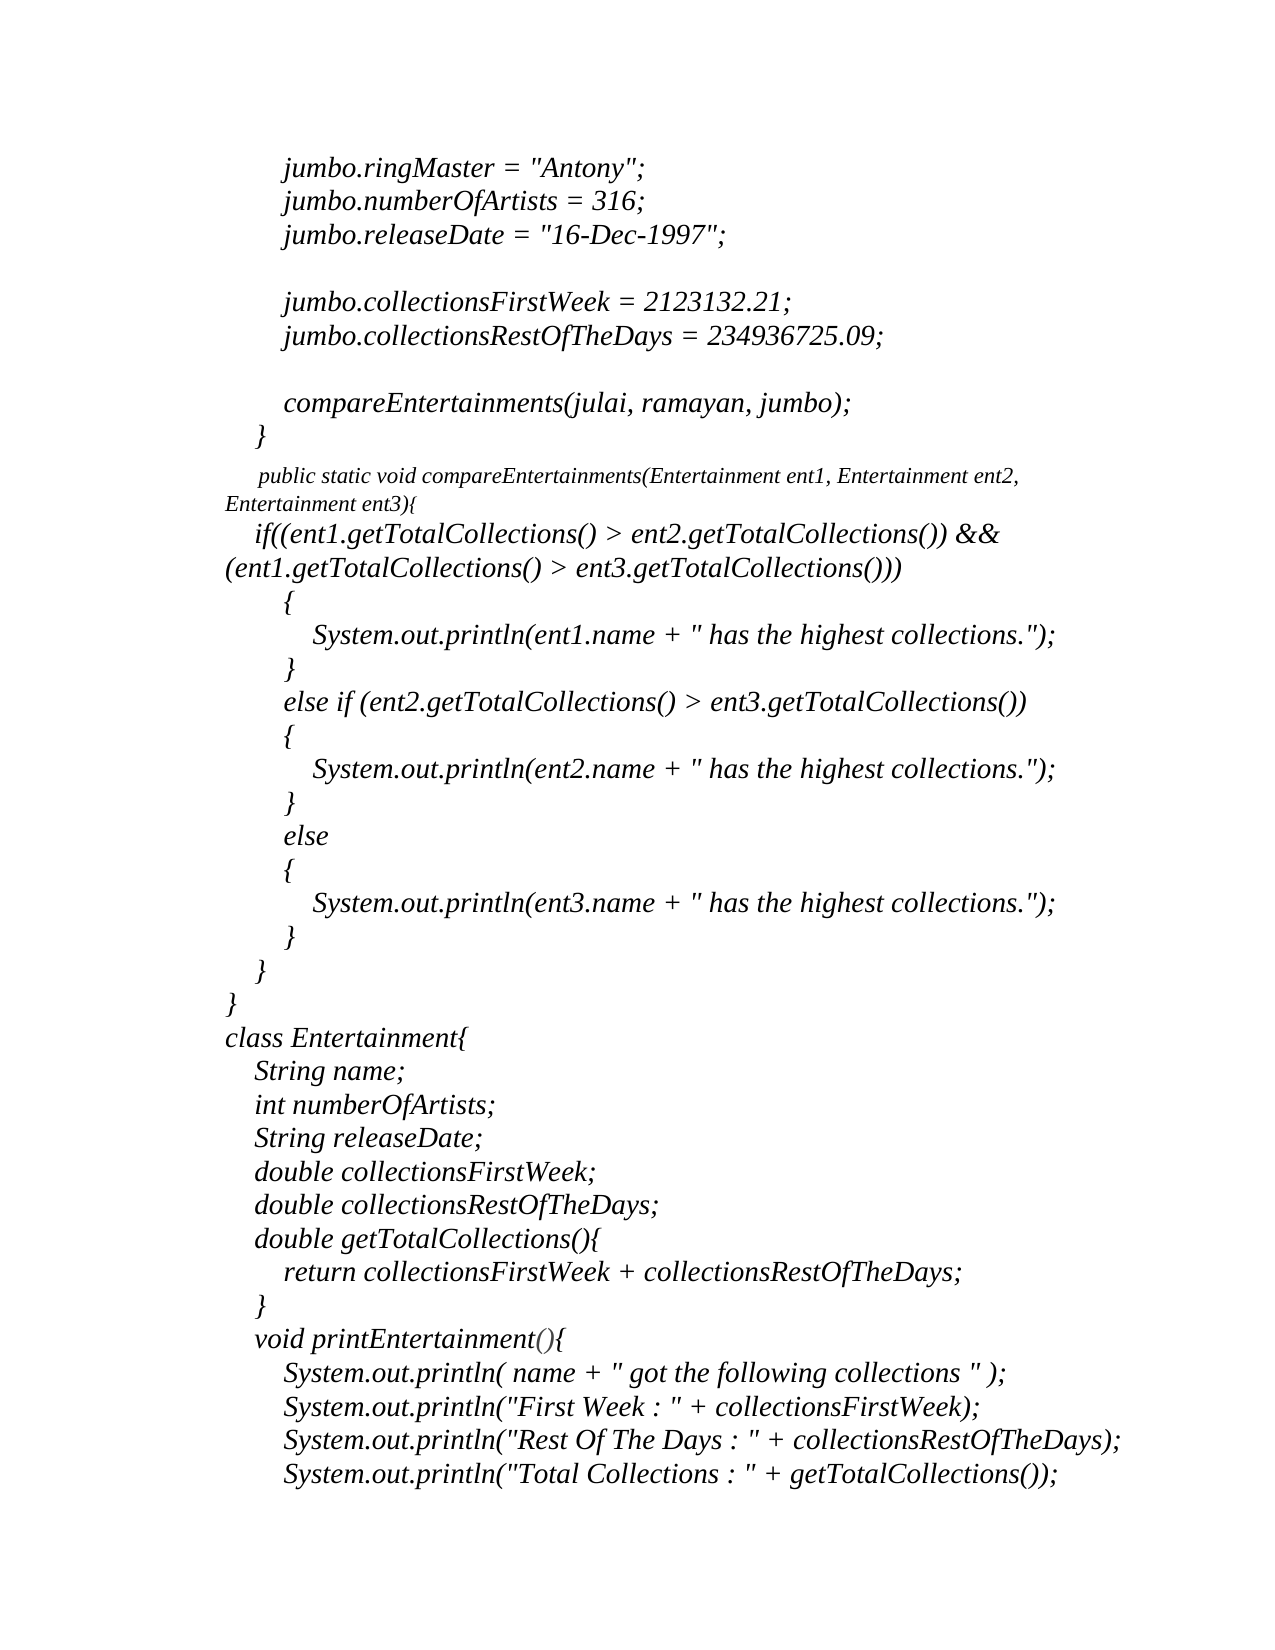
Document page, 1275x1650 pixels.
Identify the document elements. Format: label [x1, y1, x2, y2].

text [225, 150, 1125, 1489]
